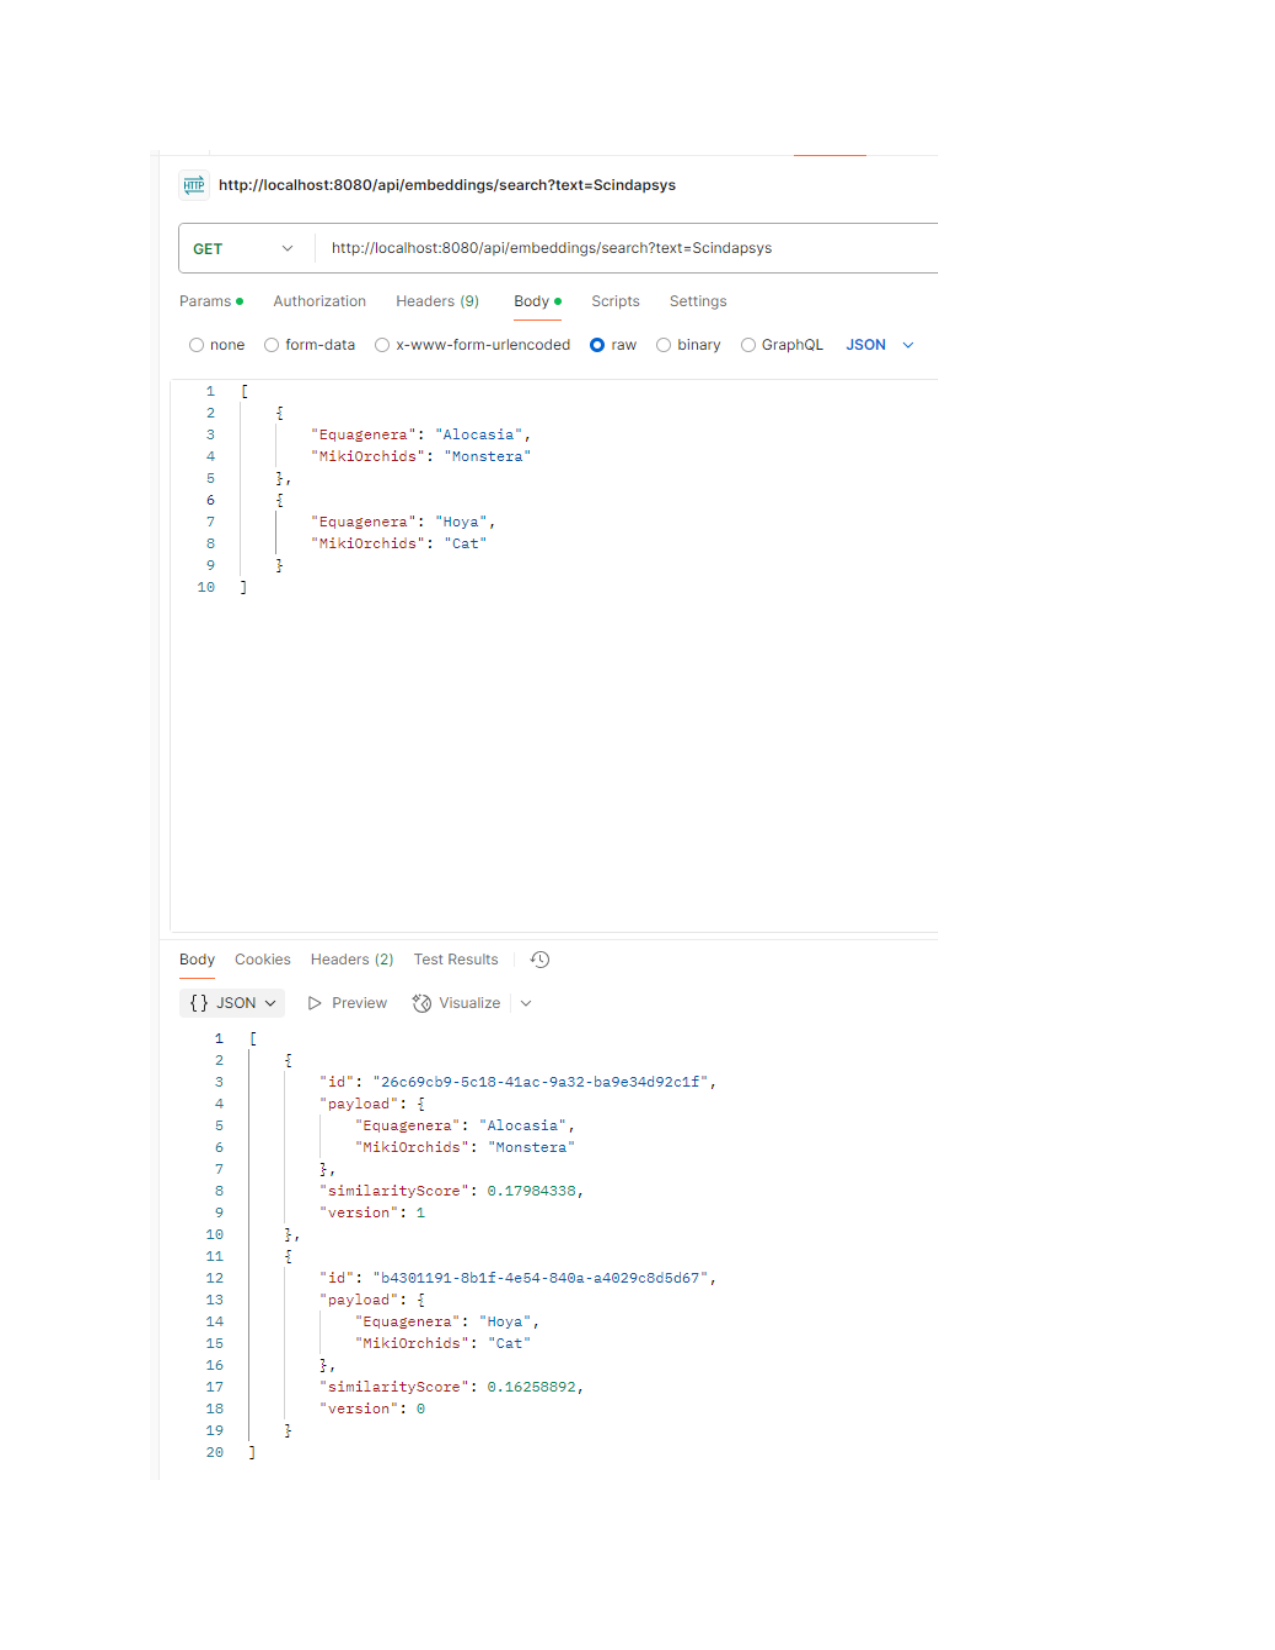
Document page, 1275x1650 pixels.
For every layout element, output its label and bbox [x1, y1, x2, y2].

picture [150, 150, 938, 1480]
